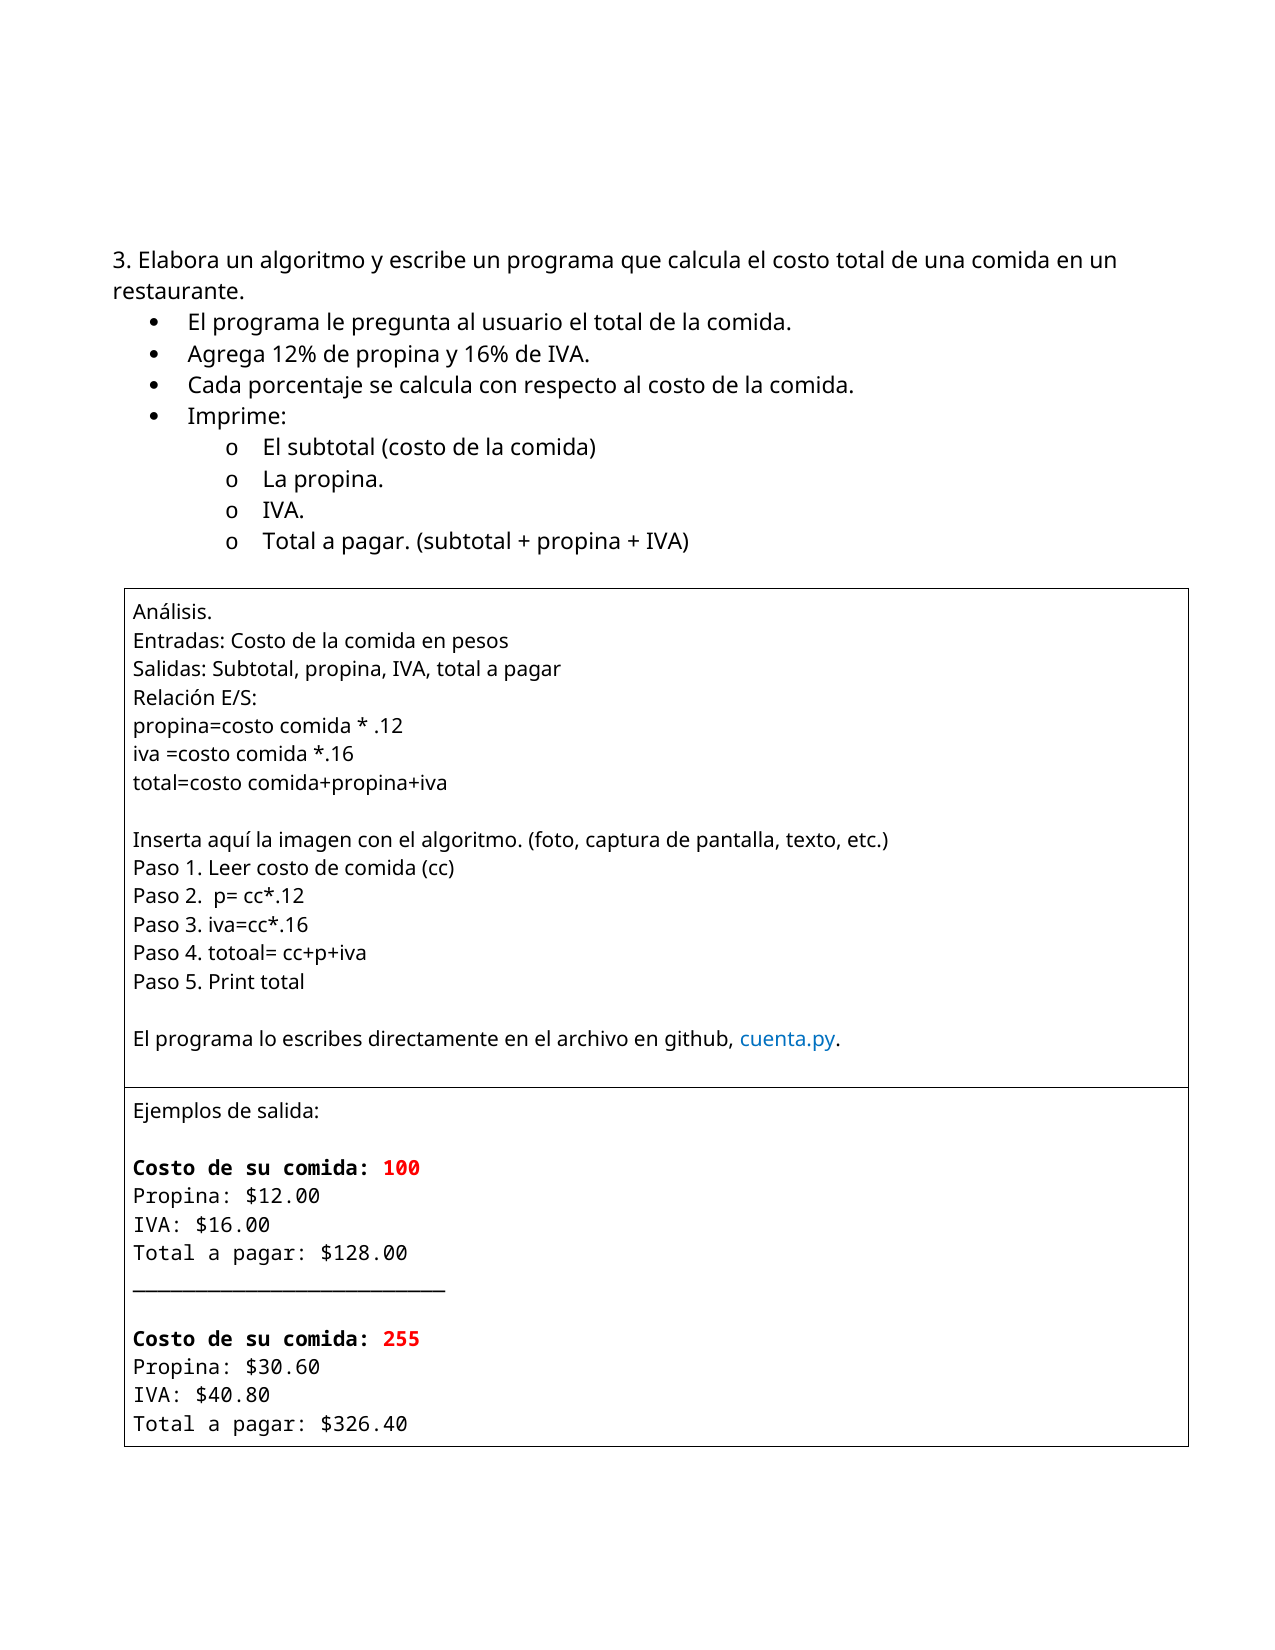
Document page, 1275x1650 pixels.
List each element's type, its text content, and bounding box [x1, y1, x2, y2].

table_header Análisis. Entradas: Costo de la comida en pesos Salidas: Subtotal, propina, IVA, total a pagar Relación E/S: propina=costo comida * .12 iva =costo comida *.16 total=costo comida+propina+iva Inserta aquí la imagen con el algoritmo. (foto, captura de pantalla, texto, etc.) Paso 1. Leer costo de comida (cc) Paso 2. p= cc*.12 Paso 3. iva=cc*.16 Paso 4. totoal= cc+p+iva Paso 5. Print total El programa lo escribes directamente en el archivo en github, cuenta.py. [125, 589, 1188, 1087]
list Cada porcentaje se calcula con respecto al costo de la comida. [150, 369, 1162, 400]
list Total a pagar. (subtotal + propina + IVA) [225, 525, 1162, 557]
list IVA. [225, 494, 1162, 525]
list El subtotal (costo de la comida) [225, 431, 1162, 463]
table_cell Ejemplos de salida: Costo de su comida: 100 Propina: $12.00 IVA: $16.00 Total a pagar: $128.00 _________________________ Costo de su comida: 255 Propina: $30.60 IVA: $40.80 Total a pagar: $326.40 [125, 1088, 1188, 1446]
list Imprime: [150, 400, 1162, 431]
list El programa le pregunta al usuario el total de la comida. [150, 306, 1162, 337]
list Agrega 12% de propina y 16% de IVA. [150, 337, 1162, 369]
text 3. Elabora un algoritmo y escribe un programa que calcula el costo total de una comida en un restaurante. [112, 244, 1162, 306]
list La propina. [225, 463, 1162, 494]
